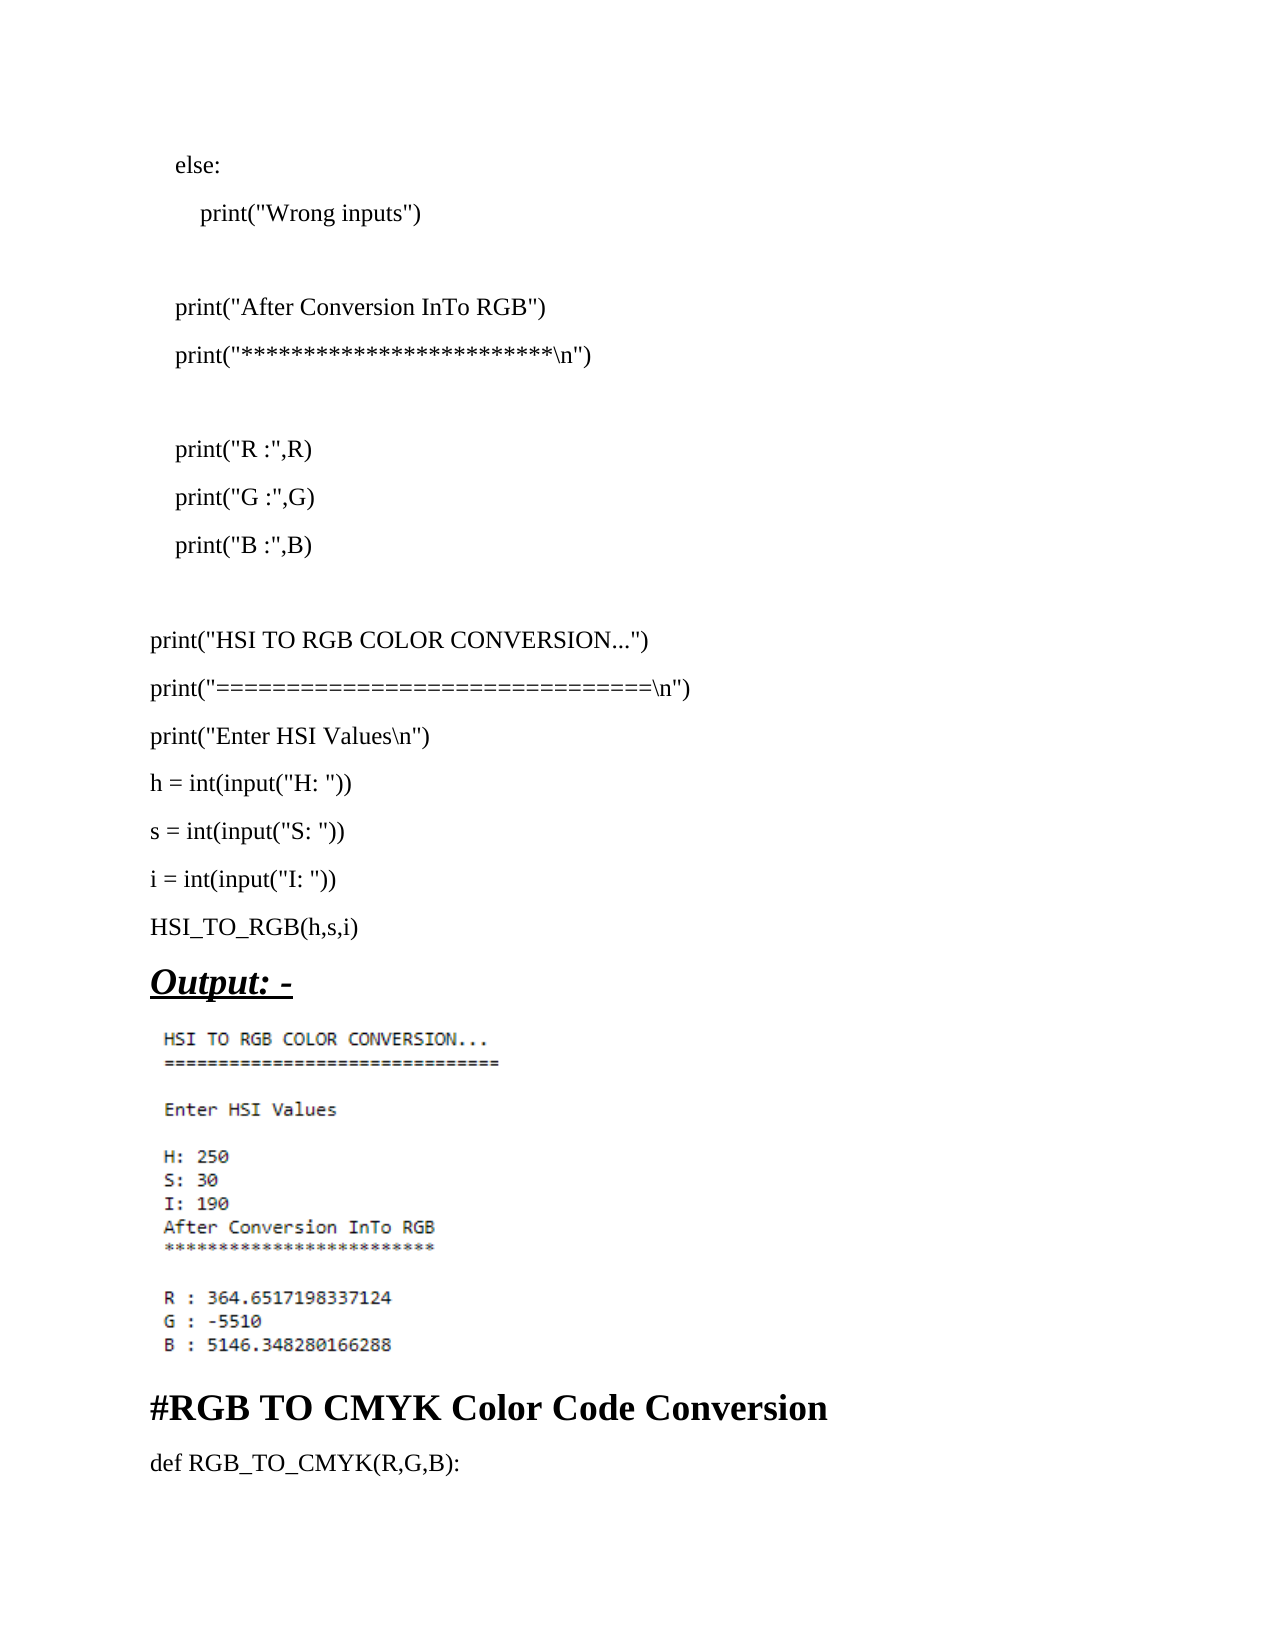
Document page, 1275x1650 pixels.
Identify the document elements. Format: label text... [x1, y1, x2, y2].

text Output: - [150, 959, 1125, 1002]
text HSI_TO_RGB(h,s,i) [150, 912, 1125, 940]
text s = int(input("S: ")) [150, 816, 1125, 845]
text print("R :",R) [150, 434, 1125, 463]
text print("After Conversion InTo RGB") [150, 292, 1125, 321]
text print("B :",B) [150, 530, 1125, 559]
text i = int(input("I: ")) [150, 864, 1125, 893]
text print("*************************\n") [150, 340, 1125, 369]
text print("===============================\n") [150, 673, 1125, 702]
text print("Wrong inputs") [150, 198, 1125, 226]
text def RGB_TO_CMYK(R,G,B): [150, 1448, 1125, 1477]
text #RGB TO CMYK Color Code Conversion [150, 1385, 1125, 1428]
text print("G :",G) [150, 482, 1125, 511]
picture [150, 1022, 499, 1367]
text else: [150, 150, 1125, 179]
text h = int(input("H: ")) [150, 768, 1125, 797]
text print("Enter HSI Values\n") [150, 721, 1125, 749]
text print("HSI TO RGB COLOR CONVERSION...") [150, 625, 1125, 654]
